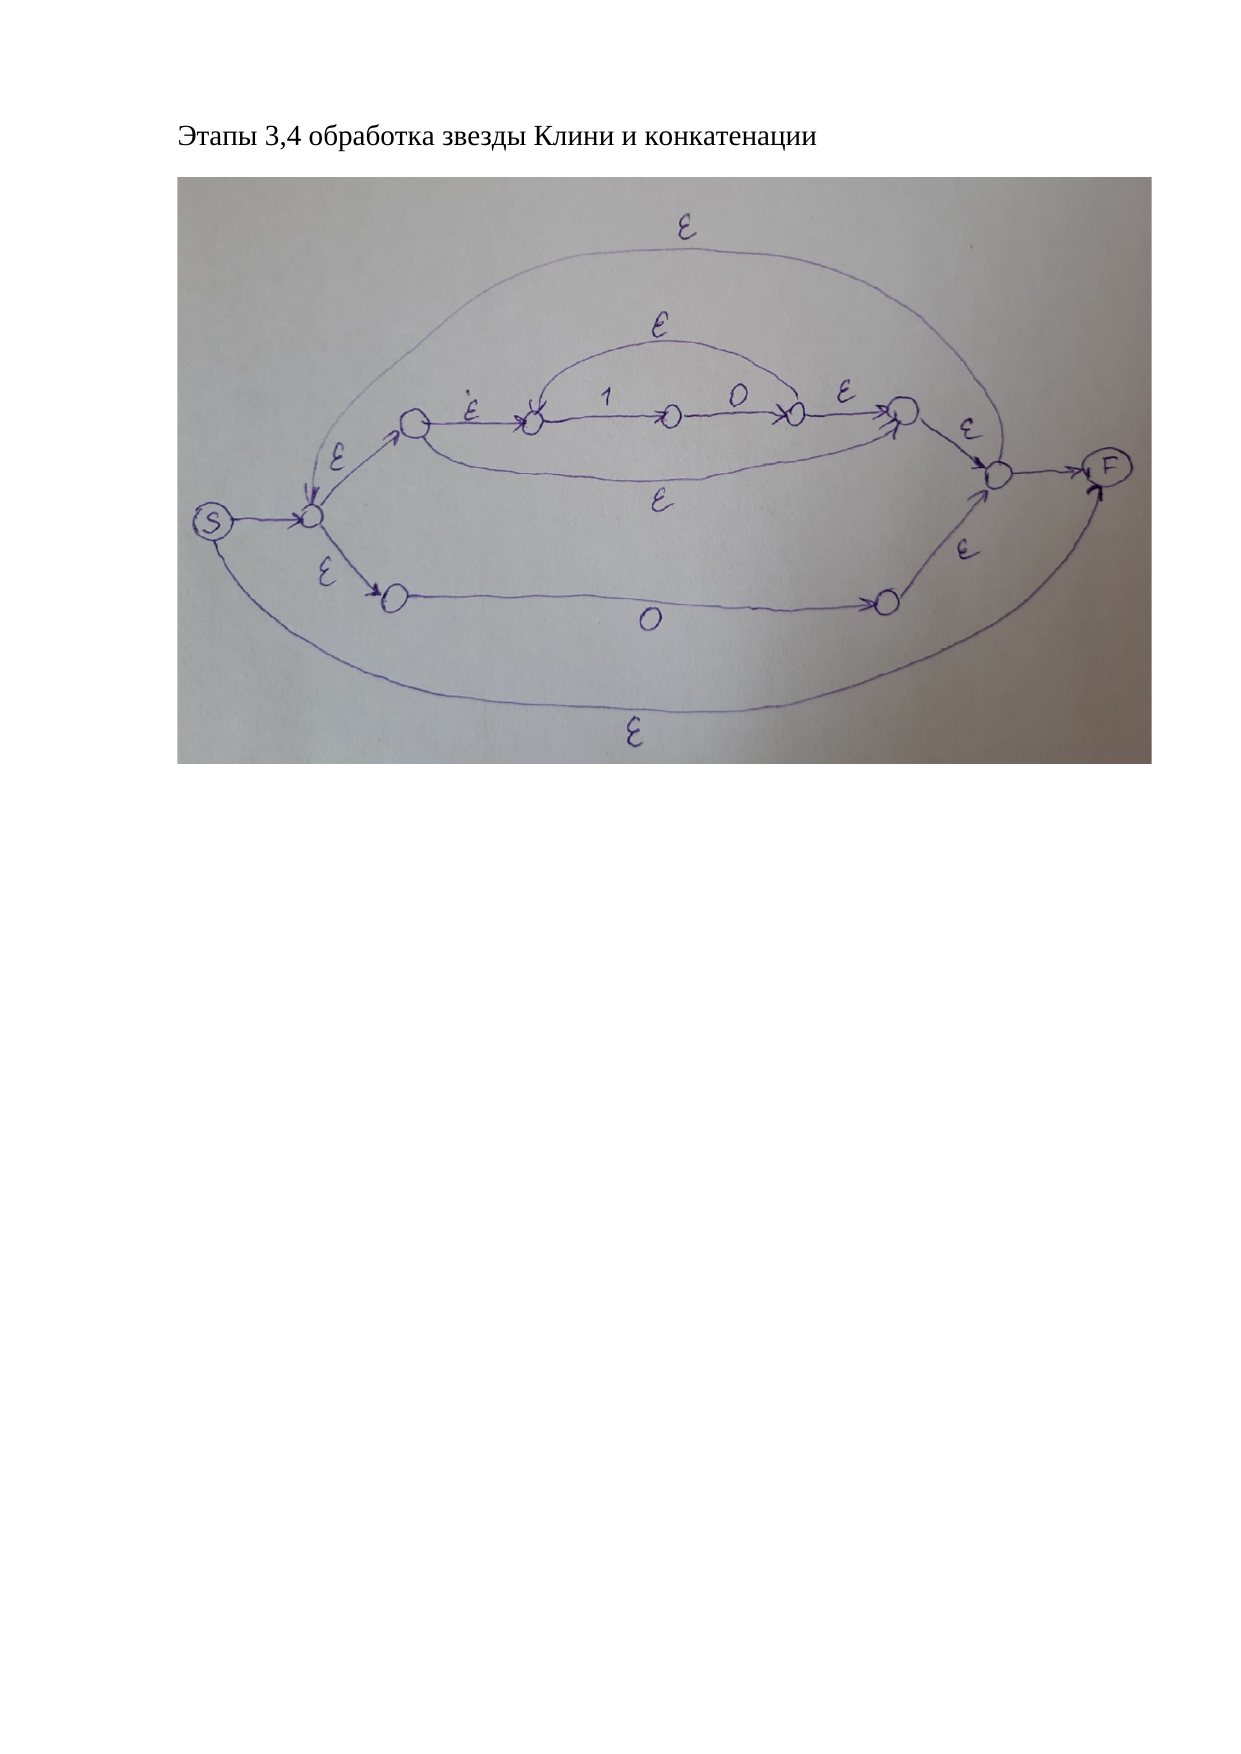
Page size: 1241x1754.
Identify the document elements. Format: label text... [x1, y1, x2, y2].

text Этапы 3,4 обработка звезды Клини и конкатенации [177, 118, 1152, 152]
picture [177, 177, 1152, 764]
